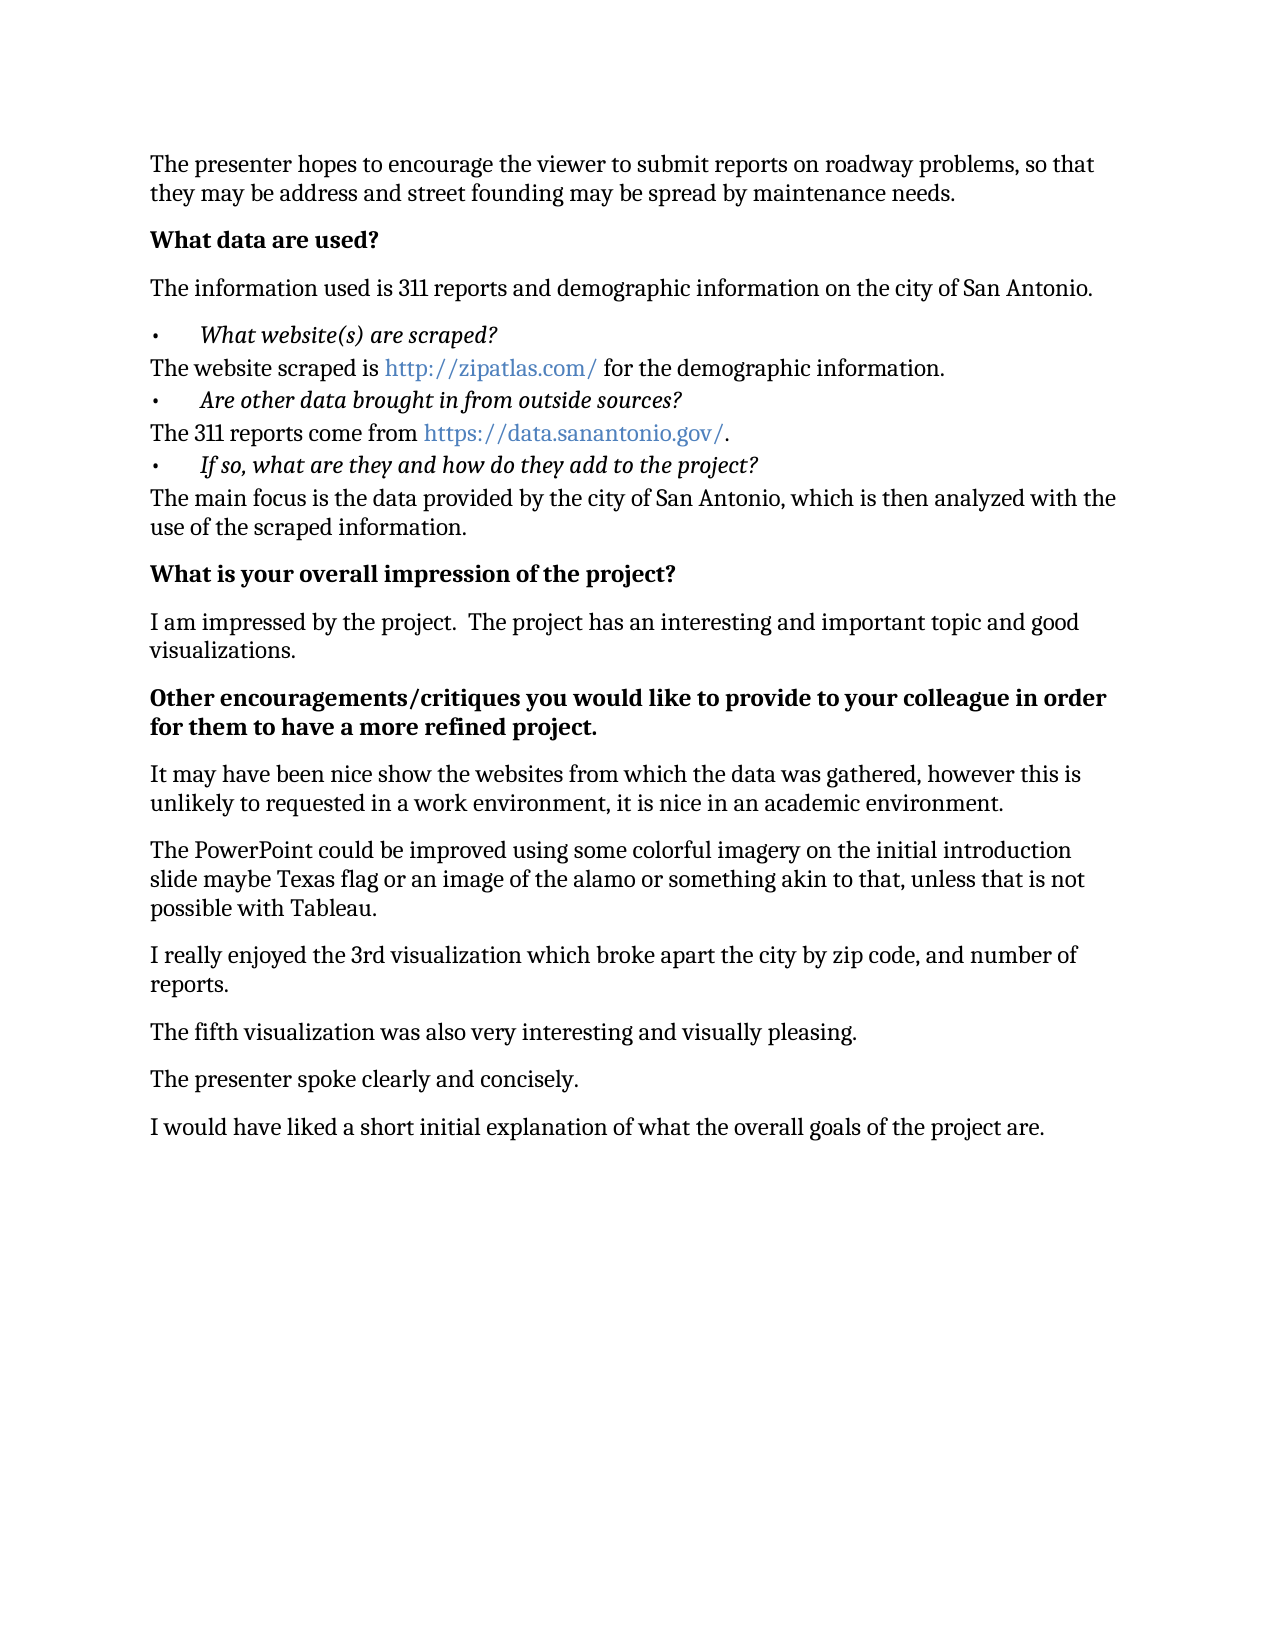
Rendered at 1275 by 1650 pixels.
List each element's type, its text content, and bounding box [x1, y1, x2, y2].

list Are other data brought in from outside sources? [150, 386, 1125, 415]
text It may have been nice show the websites from which the data was gathered, however this is unlikely to requested in a work environment, it is nice in an academic environment. [150, 760, 1125, 817]
list If so, what are they and how do they add to the project? [150, 451, 1125, 480]
text What data are used? [150, 226, 1125, 255]
text The website scraped is http://zipatlas.com/ for the demographic information. [150, 354, 1125, 382]
text The fifth visualization was also very interesting and visually pleasing. [150, 1017, 1125, 1046]
text The presenter hopes to encourage the viewer to submit reports on roadway problems, so that they may be address and street founding may be spread by maintenance needs. [150, 150, 1125, 207]
list What website(s) are scraped? [150, 321, 1125, 350]
text The main focus is the data provided by the city of San Antonio, which is then analyzed with the use of the scraped information. [150, 484, 1125, 541]
text I am impressed by the project. The project has an interesting and important topic and good visualizations. [150, 607, 1125, 665]
text The PowerPoint could be improved using some colorful imagery on the initial introduction slide maybe Texas flag or an image of the alamo or something akin to that, unless that is not possible with Tableau. [150, 836, 1125, 922]
text The presenter spoke clearly and concisely. [150, 1065, 1125, 1094]
text The information used is 311 reports and demographic information on the city of San Antonio. [150, 274, 1125, 302]
text What is your overall impression of the project? [150, 560, 1125, 589]
text Other encouragements/critiques you would like to provide to your colleague in order for them to have a more refined project. [150, 684, 1125, 741]
text The 311 reports come from https://data.sanantonio.gov/. [150, 419, 1125, 447]
text I really enjoyed the 3rd visualization which broke apart the city by zip code, and number of reports. [150, 941, 1125, 999]
text I would have liked a short initial explanation of what the overall goals of the project are. [150, 1112, 1125, 1141]
